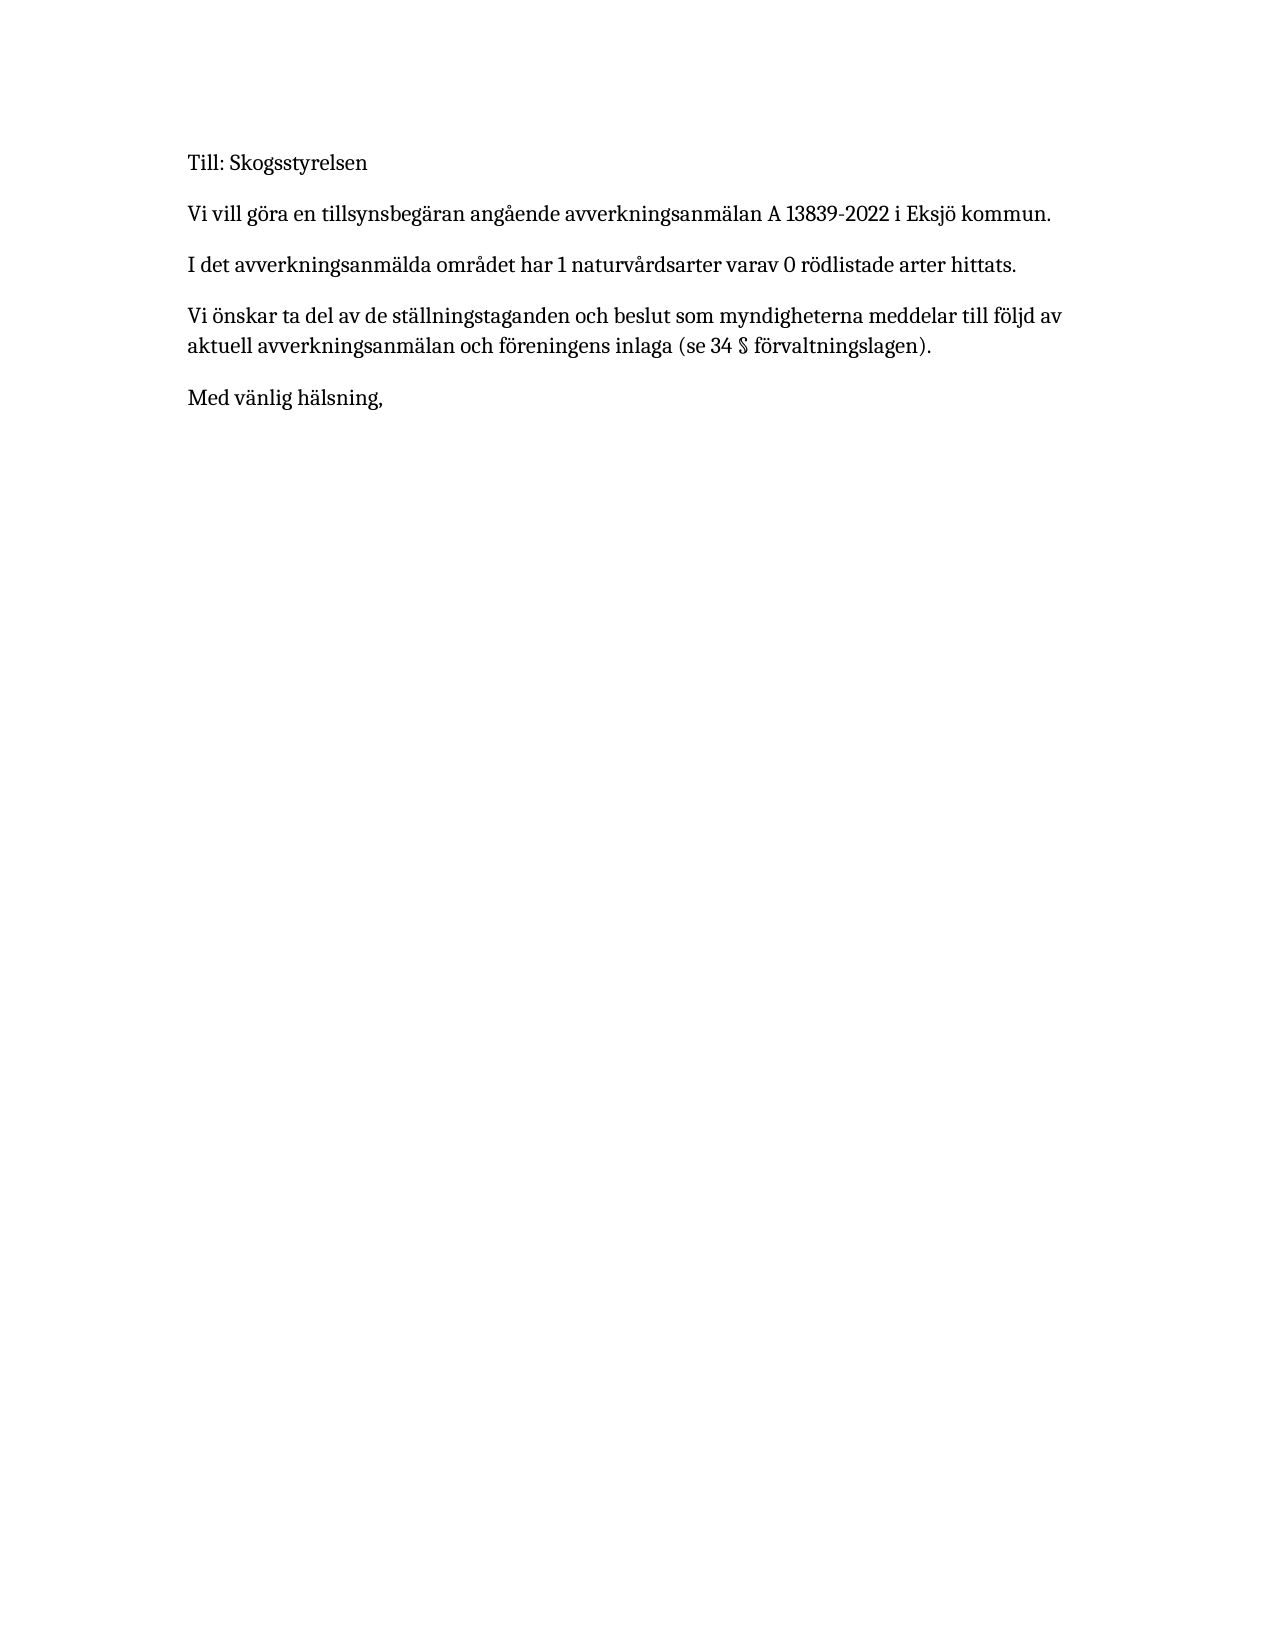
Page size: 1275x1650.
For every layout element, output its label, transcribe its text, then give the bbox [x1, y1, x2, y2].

text Med vänlig hälsning, [187, 384, 1087, 441]
text Vi önskar ta del av de ställningstaganden och beslut som myndigheterna meddelar till följd av aktuell avverkningsanmälan och föreningens inlaga (se 34 § förvaltningslagen). [187, 303, 1087, 360]
text Till: Skogsstyrelsen [187, 150, 1087, 176]
text Vi vill göra en tillsynsbegäran angående avverkningsanmälan A 13839-2022 i Eksjö kommun. [187, 201, 1087, 227]
text I det avverkningsanmälda området har 1 naturvårdsarter varav 0 rödlistade arter hittats. [187, 252, 1087, 278]
